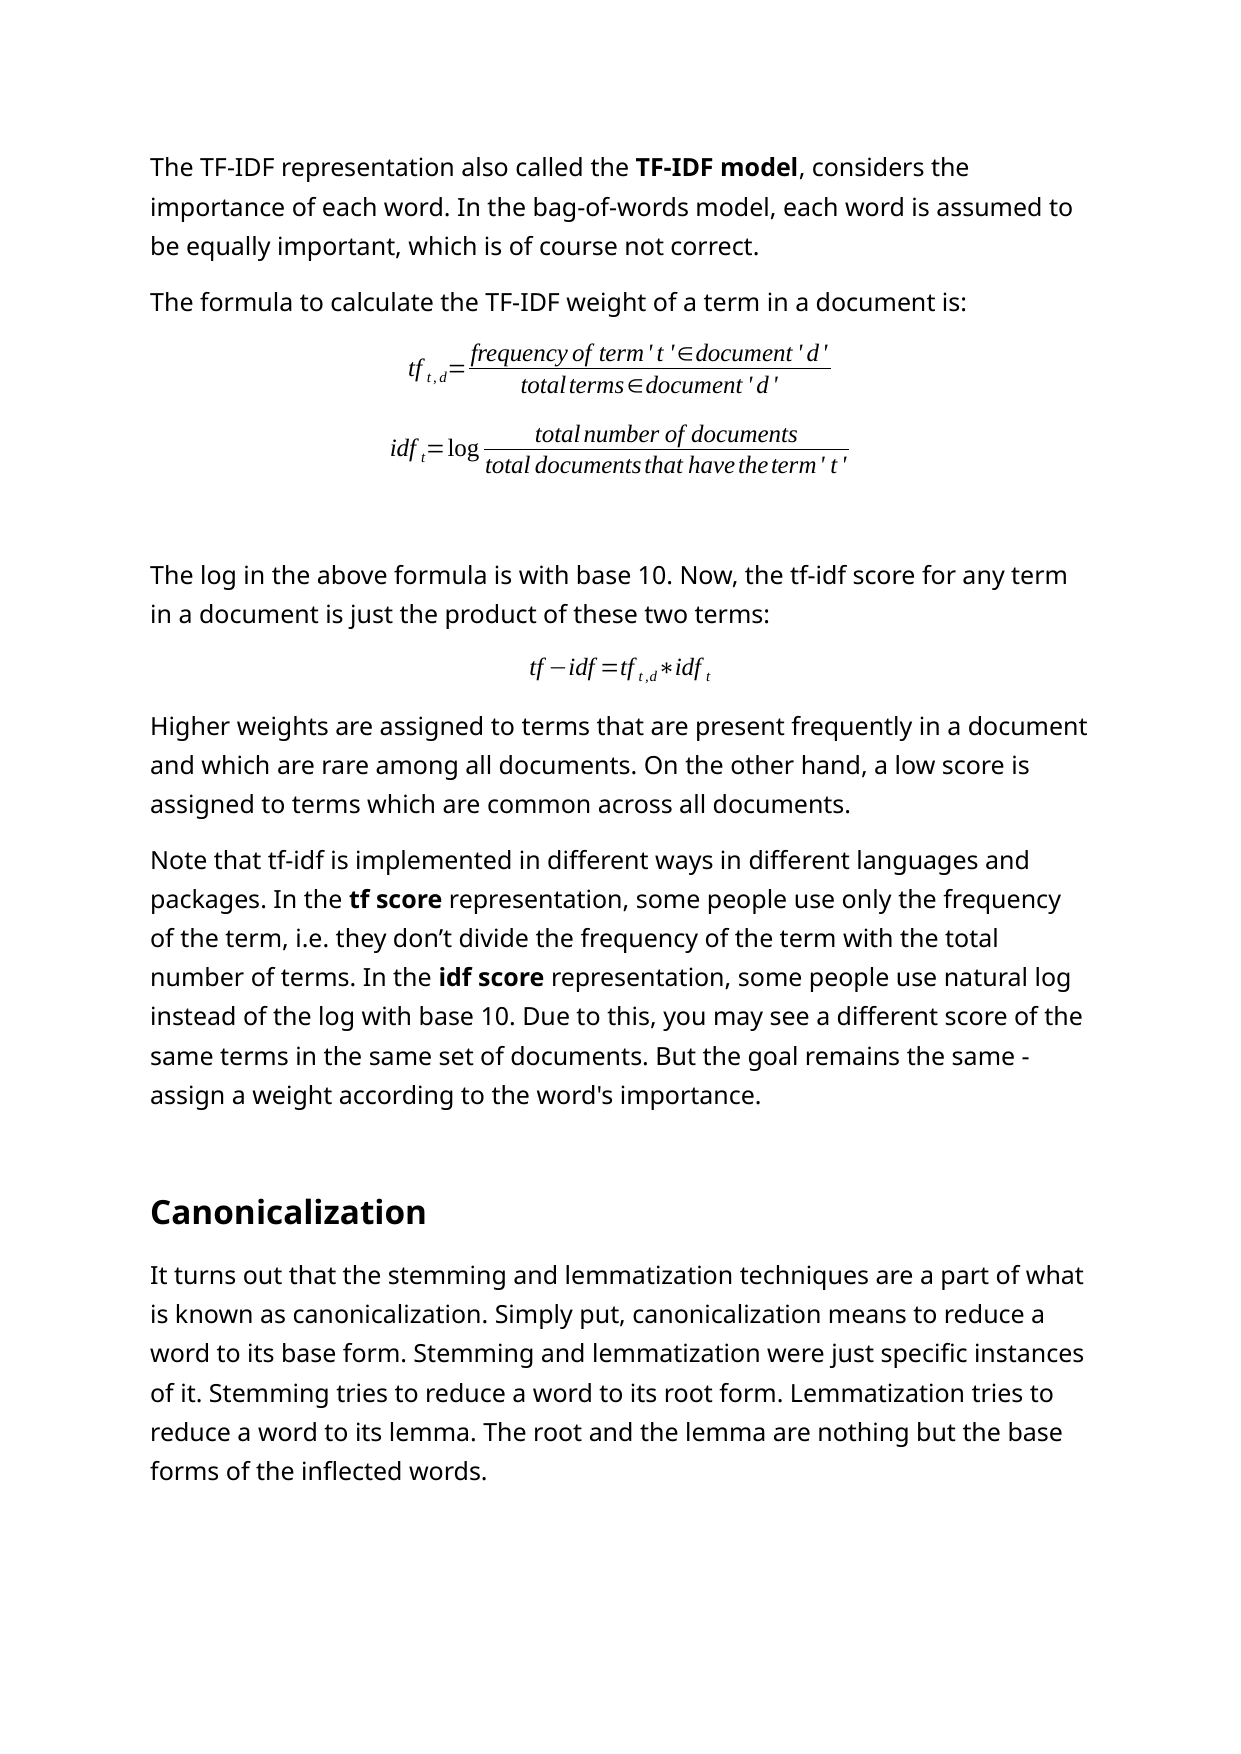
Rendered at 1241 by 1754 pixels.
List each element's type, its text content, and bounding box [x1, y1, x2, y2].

text The formula to calculate the TF-IDF weight of a term in a document is: [150, 284, 1090, 318]
text Canonicalization [150, 1189, 1090, 1234]
text The log in the above formula is with base 10. Now, the tf-idf score for any term in a document is just the product of these two terms: [150, 557, 1090, 631]
text The TF-IDF representation also called the TF-IDF model, considers the importance of each word. In the bag-of-words model, each word is assumed to be equally important, which is of course not correct. [150, 150, 1090, 262]
text Note that tf-idf is implemented in different ways in different languages and packages. In the tf score representation, some people use only the frequency of the term, i.e. they don’t divide the frequency of the term with the total number of terms. In the idf score representation, some people use natural log instead of the log with base 10. Due to this, you may see a different score of the same terms in the same set of documents. But the goal remains the same - assign a weight according to the word's importance. [150, 842, 1090, 1111]
text Higher weights are assigned to terms that are present frequently in a document and which are rare among all documents. On the other hand, a low score is assigned to terms which are common across all documents. [150, 708, 1090, 821]
text It turns out that the stemming and lemmatization techniques are a part of what is known as canonicalization. Simply put, canonicalization means to reduce a word to its base form. Stemming and lemmatization were just specific instances of it. Stemming tries to reduce a word to its root form. Lemmatization tries to reduce a word to its lemma. The root and the lemma are nothing but the base forms of the inflected words. [150, 1258, 1090, 1488]
